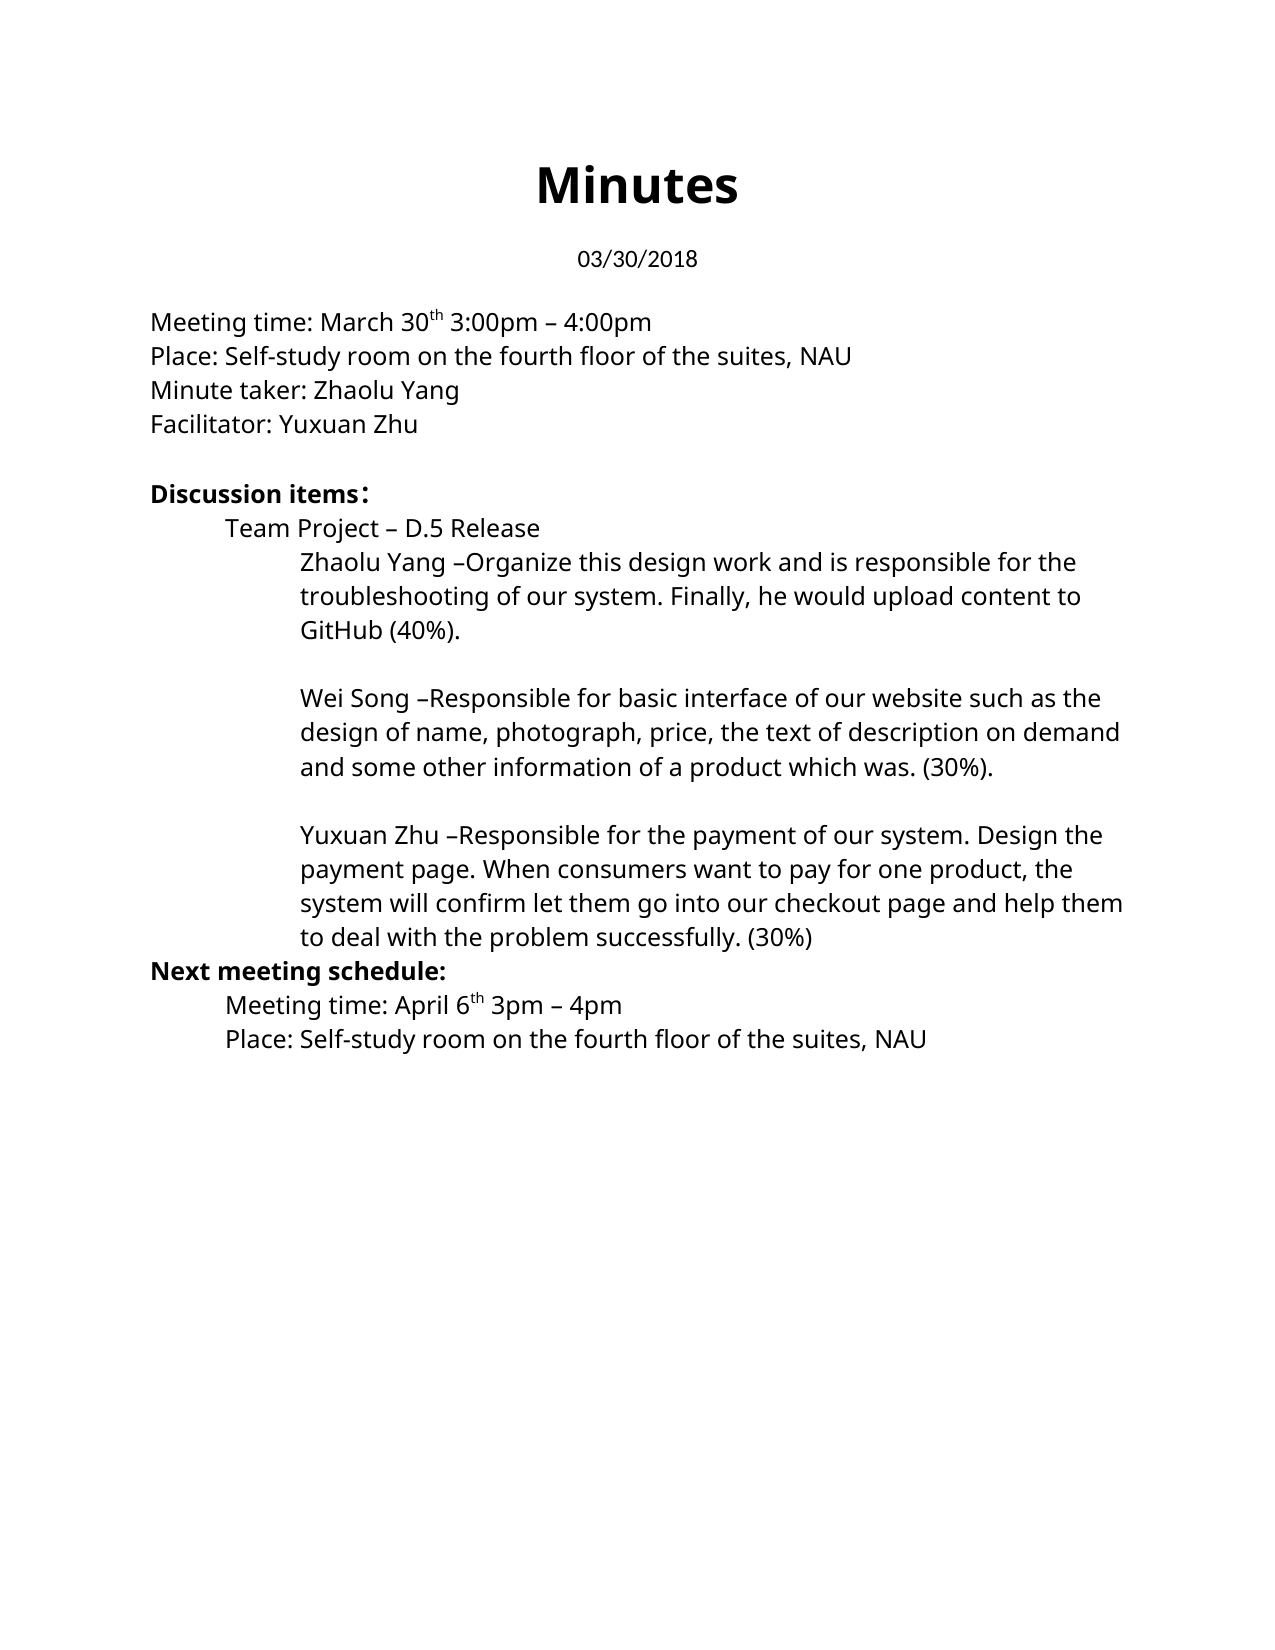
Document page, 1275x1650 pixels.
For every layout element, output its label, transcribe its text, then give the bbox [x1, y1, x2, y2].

text Next meeting schedule: [150, 953, 1125, 988]
text Team Project – D.5 Release [150, 511, 1125, 545]
text Place: Self-study room on the fourth floor of the suites, NAU [150, 338, 1125, 372]
text Yuxuan Zhu –Responsible for the payment of our system. Design the payment page. When consumers want to pay for one product, the system will confirm let them go into our checkout page and help them to deal with the problem successfully. (30%) [300, 817, 1125, 953]
text Facilitator: Yuxuan Zhu [150, 406, 1125, 440]
text Minute taker: Zhaolu Yang [150, 372, 1125, 406]
text Meeting time: March 30th 3:00pm – 4:00pm [150, 304, 1125, 338]
text Place: Self-study room on the fourth floor of the suites, NAU [150, 1022, 1125, 1056]
text Wei Song –Responsible for basic interface of our website such as the design of name, photograph, price, the text of description on demand and some other information of a product which was. (30%). [300, 681, 1125, 783]
text 03/30/2018 [150, 243, 1125, 274]
text Meeting time: April 6th 3pm – 4pm [150, 988, 1125, 1022]
text Discussion items： [150, 474, 1125, 511]
text Zhaolu Yang –Organize this design work and is responsible for the troubleshooting of our system. Finally, he would upload content to GitHub (40%). [300, 545, 1125, 647]
text Minutes [150, 150, 1125, 218]
